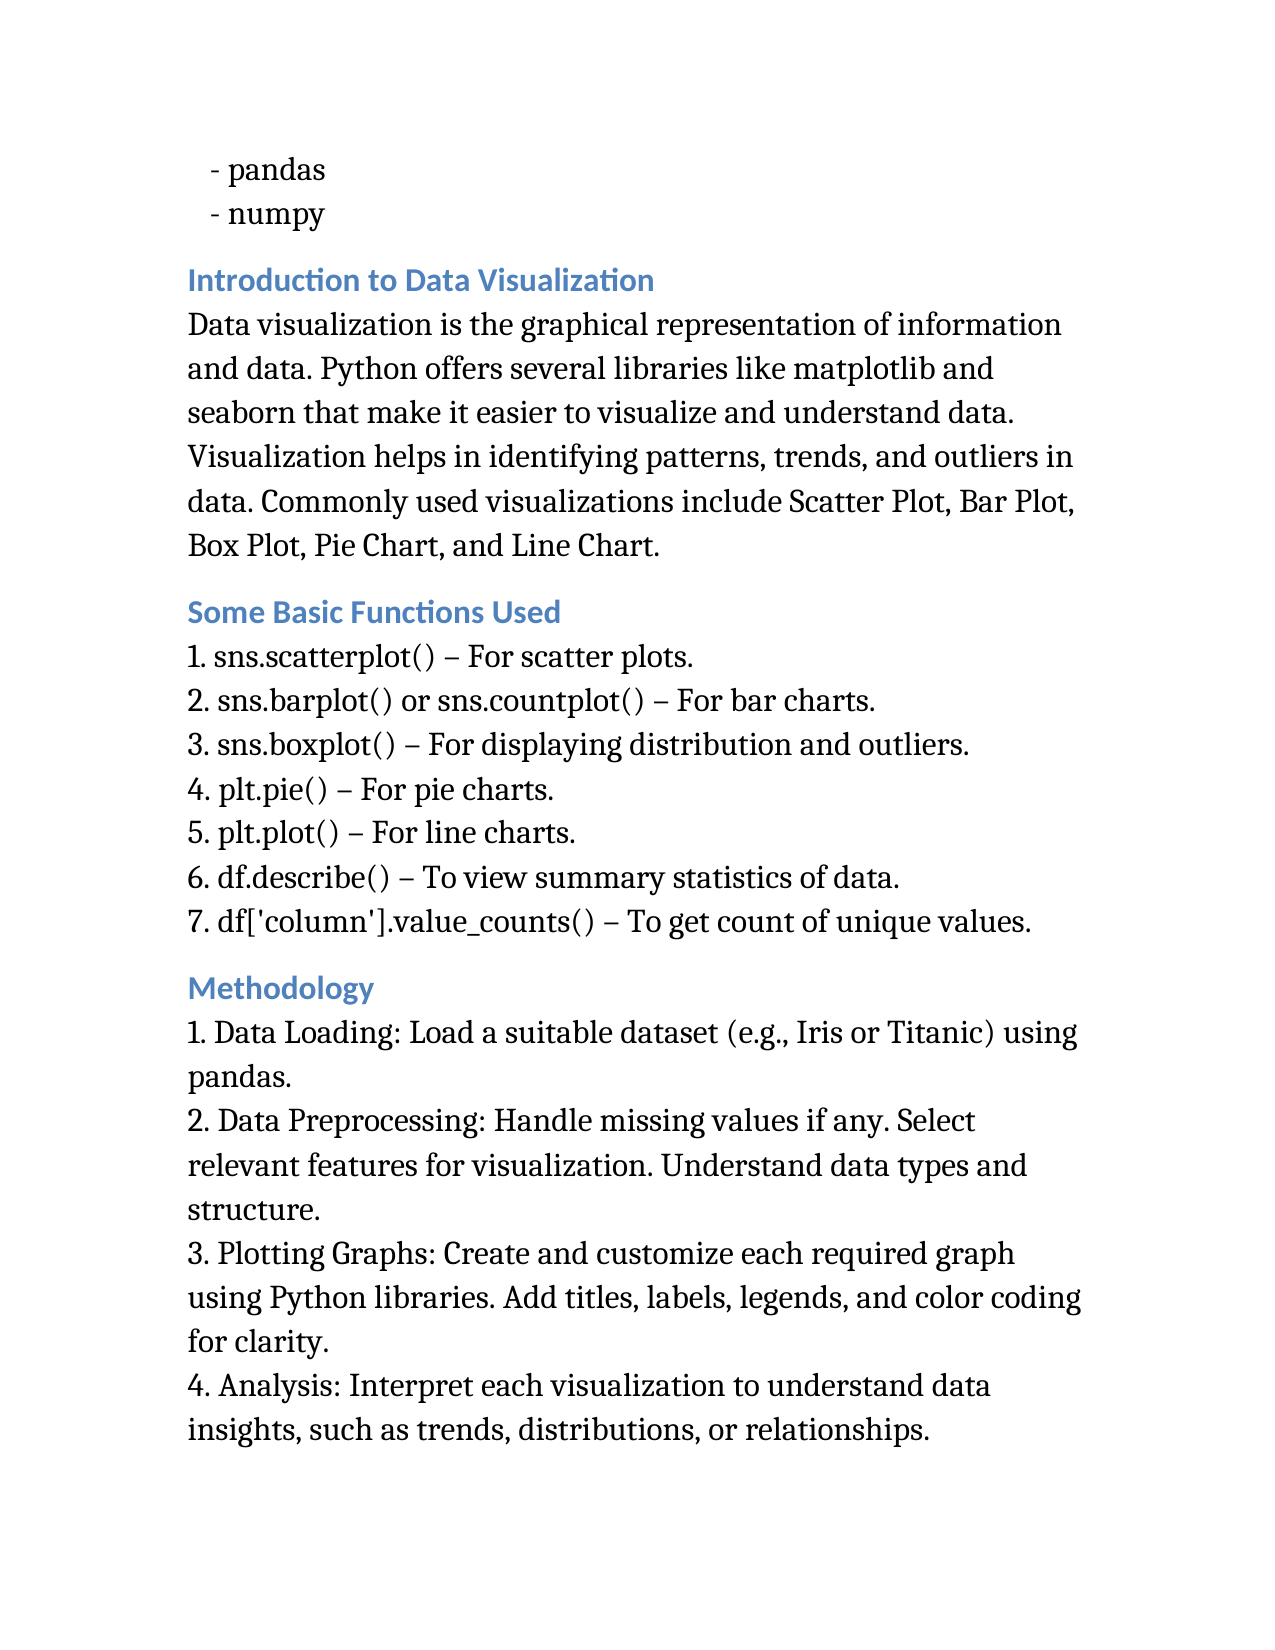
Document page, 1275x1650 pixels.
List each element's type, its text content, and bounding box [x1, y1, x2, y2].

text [187, 150, 1087, 232]
subtitle Methodology [187, 967, 1087, 1008]
subtitle Introduction to Data Visualization [187, 259, 1087, 300]
text Data visualization is the graphical representation of information and data. Python offers several libraries like matplotlib and seaborn that make it easier to visualize and understand data. Visualization helps in identifying patterns, trends, and outliers in data. Commonly used visualizations include Scatter Plot, Bar Plot, Box Plot, Pie Chart, and Line Chart. [187, 306, 1087, 564]
text 1. sns.scatterplot() – For scatter plots. 2. sns.barplot() or sns.countplot() – For bar charts. 3. sns.boxplot() – For displaying distribution and outliers. 4. plt.pie() – For pie charts. 5. plt.plot() – For line charts. 6. df.describe() – To view summary statistics of data. 7. df['column'].value_counts() – To get count of unique values. [187, 638, 1087, 940]
text 1. Data Loading: Load a suitable dataset (e.g., Iris or Titanic) using pandas. 2. Data Preprocessing: Handle missing values if any. Select relevant features for visualization. Understand data types and structure. 3. Plotting Graphs: Create and customize each required graph using Python libraries. Add titles, labels, legends, and color coding for clarity. 4. Analysis: Interpret each visualization to understand data insights, such as trends, distributions, or relationships. [187, 1014, 1087, 1449]
subtitle Some Basic Functions Used [187, 591, 1087, 632]
